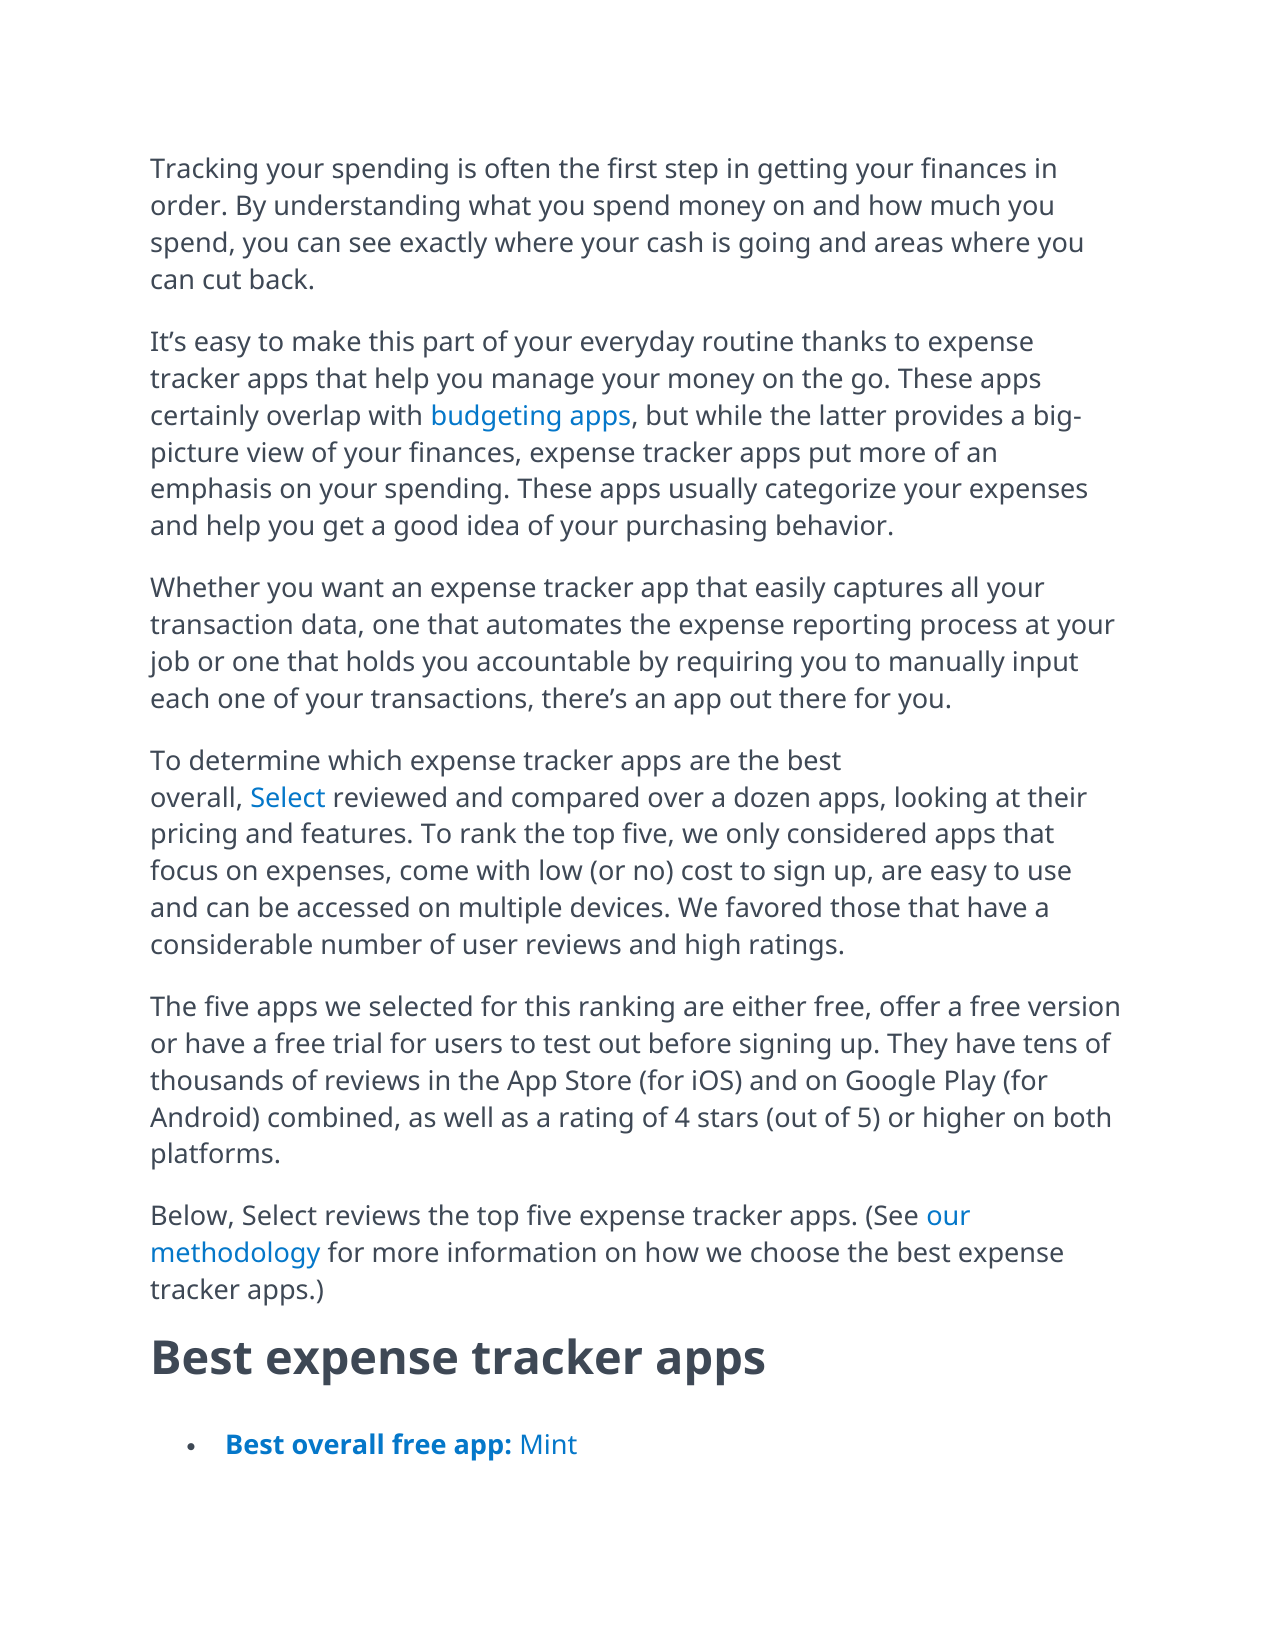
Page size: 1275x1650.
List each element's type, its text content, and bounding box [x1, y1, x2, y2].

text Below, Select reviews the top five expense tracker apps. (See our methodology for more information on how we choose the best expense tracker apps.) [150, 1197, 1125, 1307]
text Whether you want an expense tracker app that easily captures all your transaction data, one that automates the expense reporting process at your job or one that holds you accountable by requiring you to manually input each one of your transactions, there’s an app out there for you. [150, 569, 1125, 716]
list Best overall free app: Mint [187, 1426, 1047, 1462]
text Tracking your spending is often the first step in getting your finances in order. By understanding what you spend money on and how much you spend, you can see exactly where your cash is going and areas where you can cut back. [150, 150, 1125, 297]
text It’s easy to make this part of your everyday routine thanks to expense tracker apps that help you manage your money on the go. These apps certainly overlap with budgeting apps, but while the latter provides a big-picture view of your finances, expense tracker apps put more of an emphasis on your spending. These apps usually categorize your expenses and help you get a good idea of your purchasing behavior. [150, 322, 1125, 544]
text Best expense tracker apps [150, 1324, 1125, 1388]
text The five apps we selected for this ranking are either free, offer a free version or have a free trial for users to test out before signing up. They have tens of thousands of reviews in the App Store (for iOS) and on Google Play (for Android) combined, as well as a rating of 4 stars (out of 5) or higher on both platforms. [150, 987, 1125, 1172]
text To determine which expense tracker apps are the best overall, Select reviewed and compared over a dozen apps, looking at their pricing and features. To rank the top five, we only considered apps that focus on expenses, come with low (or no) cost to sign up, are easy to use and can be accessed on multiple devices. We favored those that have a considerable number of user reviews and high ratings. [150, 741, 1125, 962]
